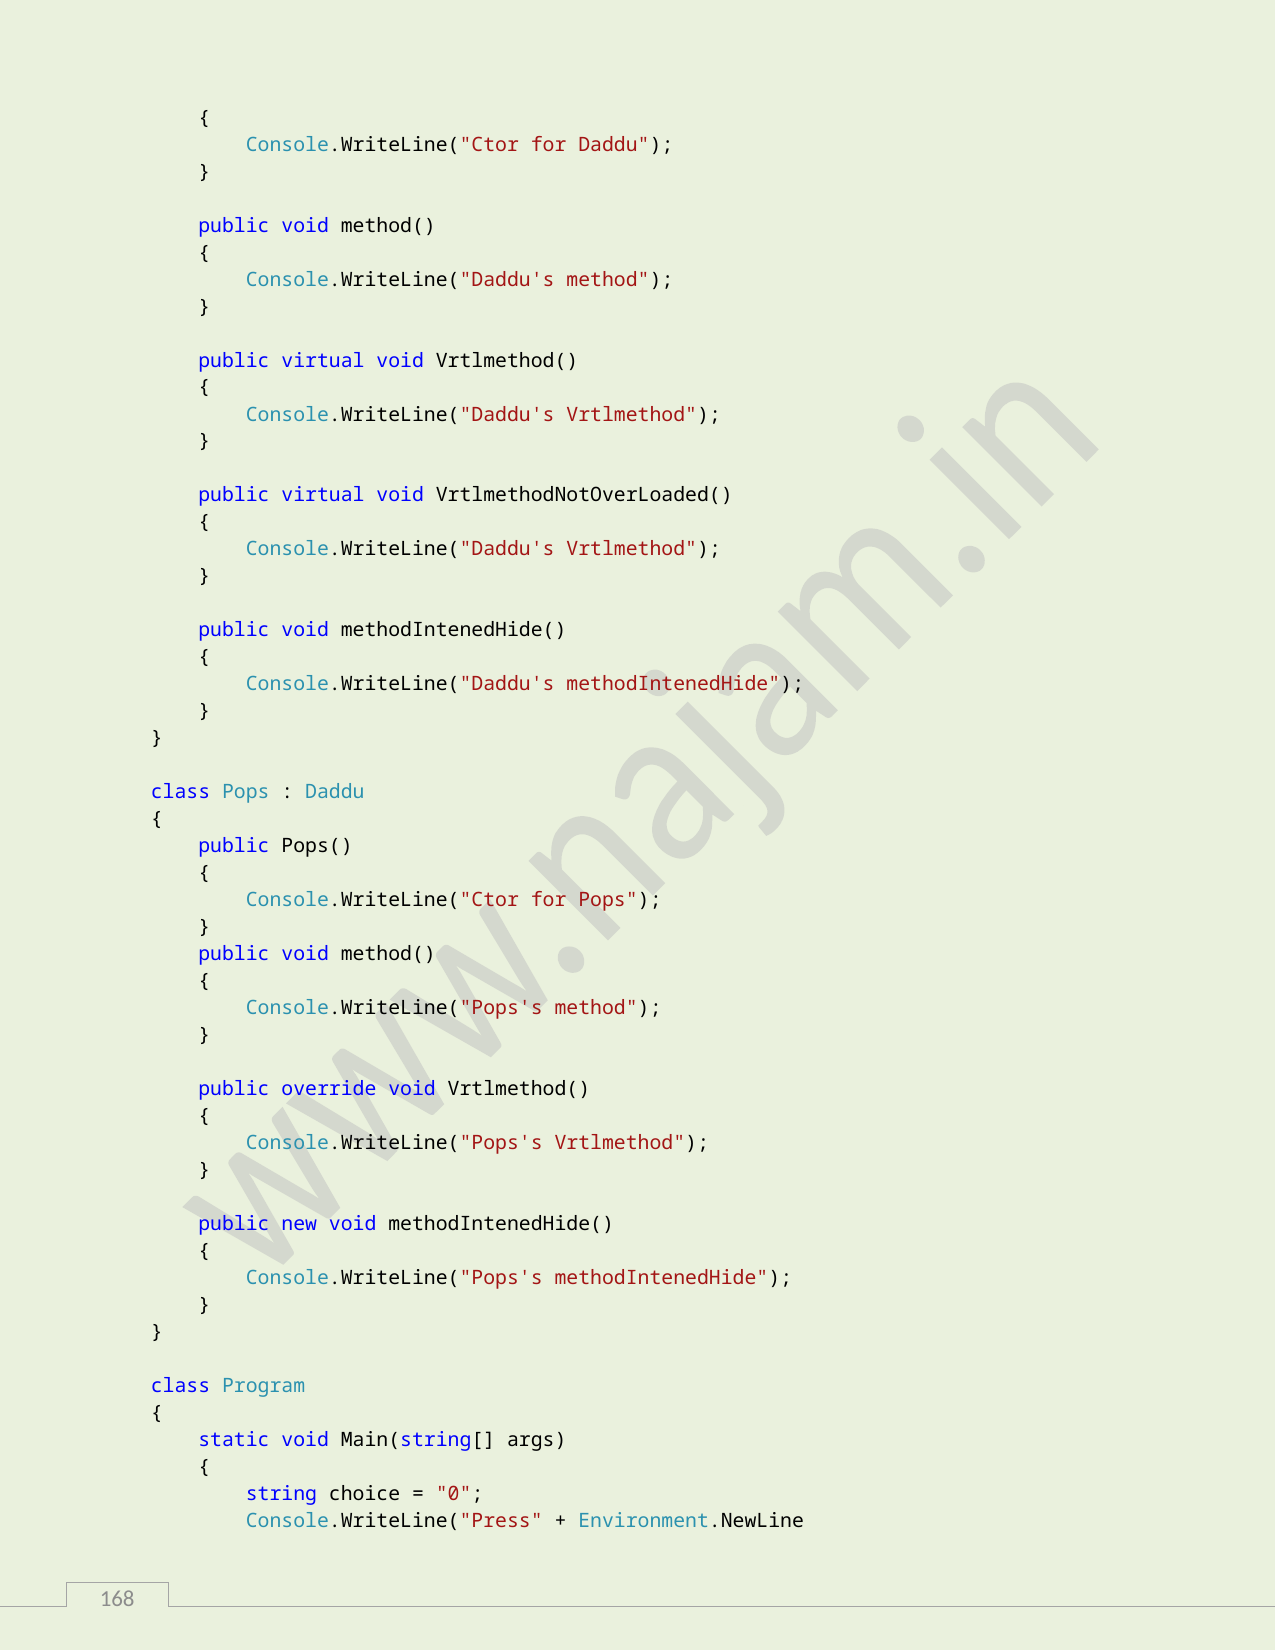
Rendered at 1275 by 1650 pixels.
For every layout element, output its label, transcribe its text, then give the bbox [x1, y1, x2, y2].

text public void methodIntenedHide() [103, 616, 1172, 643]
text } [103, 1020, 1172, 1047]
text { [103, 858, 1172, 885]
text string choice = "0"; [103, 1479, 1172, 1506]
text { [103, 508, 1172, 535]
text Console.WriteLine("Daddu's Vrtlmethod"); [103, 400, 1172, 427]
text { [103, 373, 1172, 400]
text Console.WriteLine("Daddu's Vrtlmethod"); [103, 535, 1172, 562]
text class Pops : Daddu [103, 777, 1172, 804]
text public void method() [103, 939, 1172, 966]
text Console.WriteLine("Pops's methodIntenedHide"); [103, 1263, 1172, 1290]
text { [103, 103, 1172, 130]
text } [103, 157, 1172, 184]
text } [103, 292, 1172, 319]
text } [103, 1290, 1172, 1317]
text Console.WriteLine("Pops's Vrtlmethod"); [103, 1128, 1172, 1155]
text { [103, 804, 1172, 831]
text { [103, 238, 1172, 265]
text } [103, 427, 1172, 454]
text public override void Vrtlmethod() [103, 1074, 1172, 1101]
text Console.WriteLine("Pops's method"); [103, 993, 1172, 1020]
text public new void methodIntenedHide() [103, 1209, 1172, 1236]
text { [103, 1236, 1172, 1263]
text public virtual void Vrtlmethod() [103, 346, 1172, 373]
text Console.WriteLine("Daddu's methodIntenedHide"); [103, 669, 1172, 697]
text public void method() [103, 211, 1172, 238]
text } [103, 1155, 1172, 1182]
text } [103, 723, 1172, 751]
text Console.WriteLine("Press" + Environment.NewLine [103, 1506, 1172, 1533]
text { [103, 643, 1172, 669]
text } [103, 562, 1172, 589]
text { [103, 966, 1172, 993]
text Console.WriteLine("Ctor for Daddu"); [103, 130, 1172, 157]
text Console.WriteLine("Ctor for Pops"); [103, 885, 1172, 912]
text } [103, 1317, 1172, 1344]
text { [103, 1452, 1172, 1479]
text Console.WriteLine("Daddu's method"); [103, 265, 1172, 292]
text public Pops() [103, 831, 1172, 858]
text } [103, 697, 1172, 723]
text public virtual void VrtlmethodNotOverLoaded() [103, 481, 1172, 508]
text { [103, 1398, 1172, 1425]
text class Program [103, 1371, 1172, 1398]
text static void Main(string[] args) [103, 1425, 1172, 1452]
text } [103, 912, 1172, 939]
text { [103, 1101, 1172, 1128]
